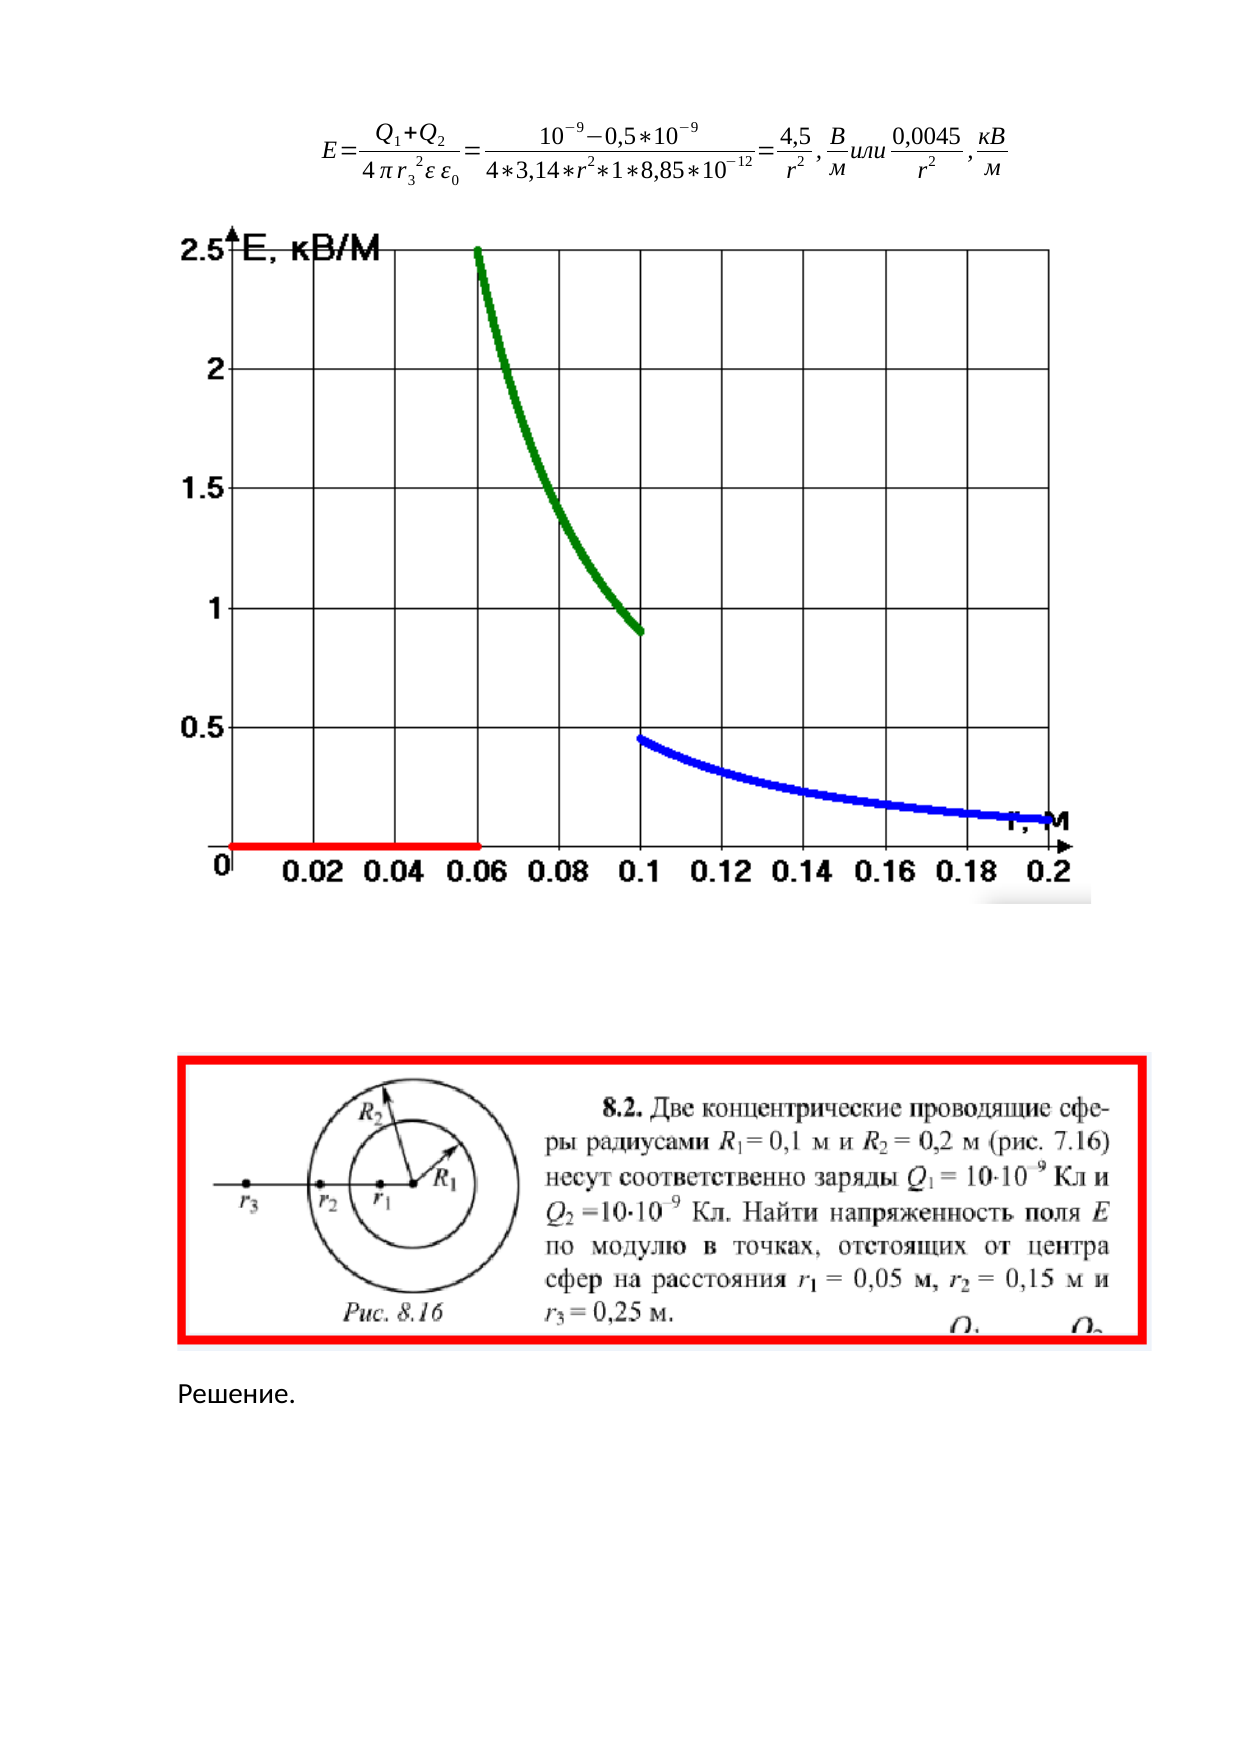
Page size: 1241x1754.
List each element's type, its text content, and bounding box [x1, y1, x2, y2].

text Решение. [177, 1376, 1152, 1411]
picture [177, 1052, 1152, 1351]
picture [177, 213, 1092, 904]
